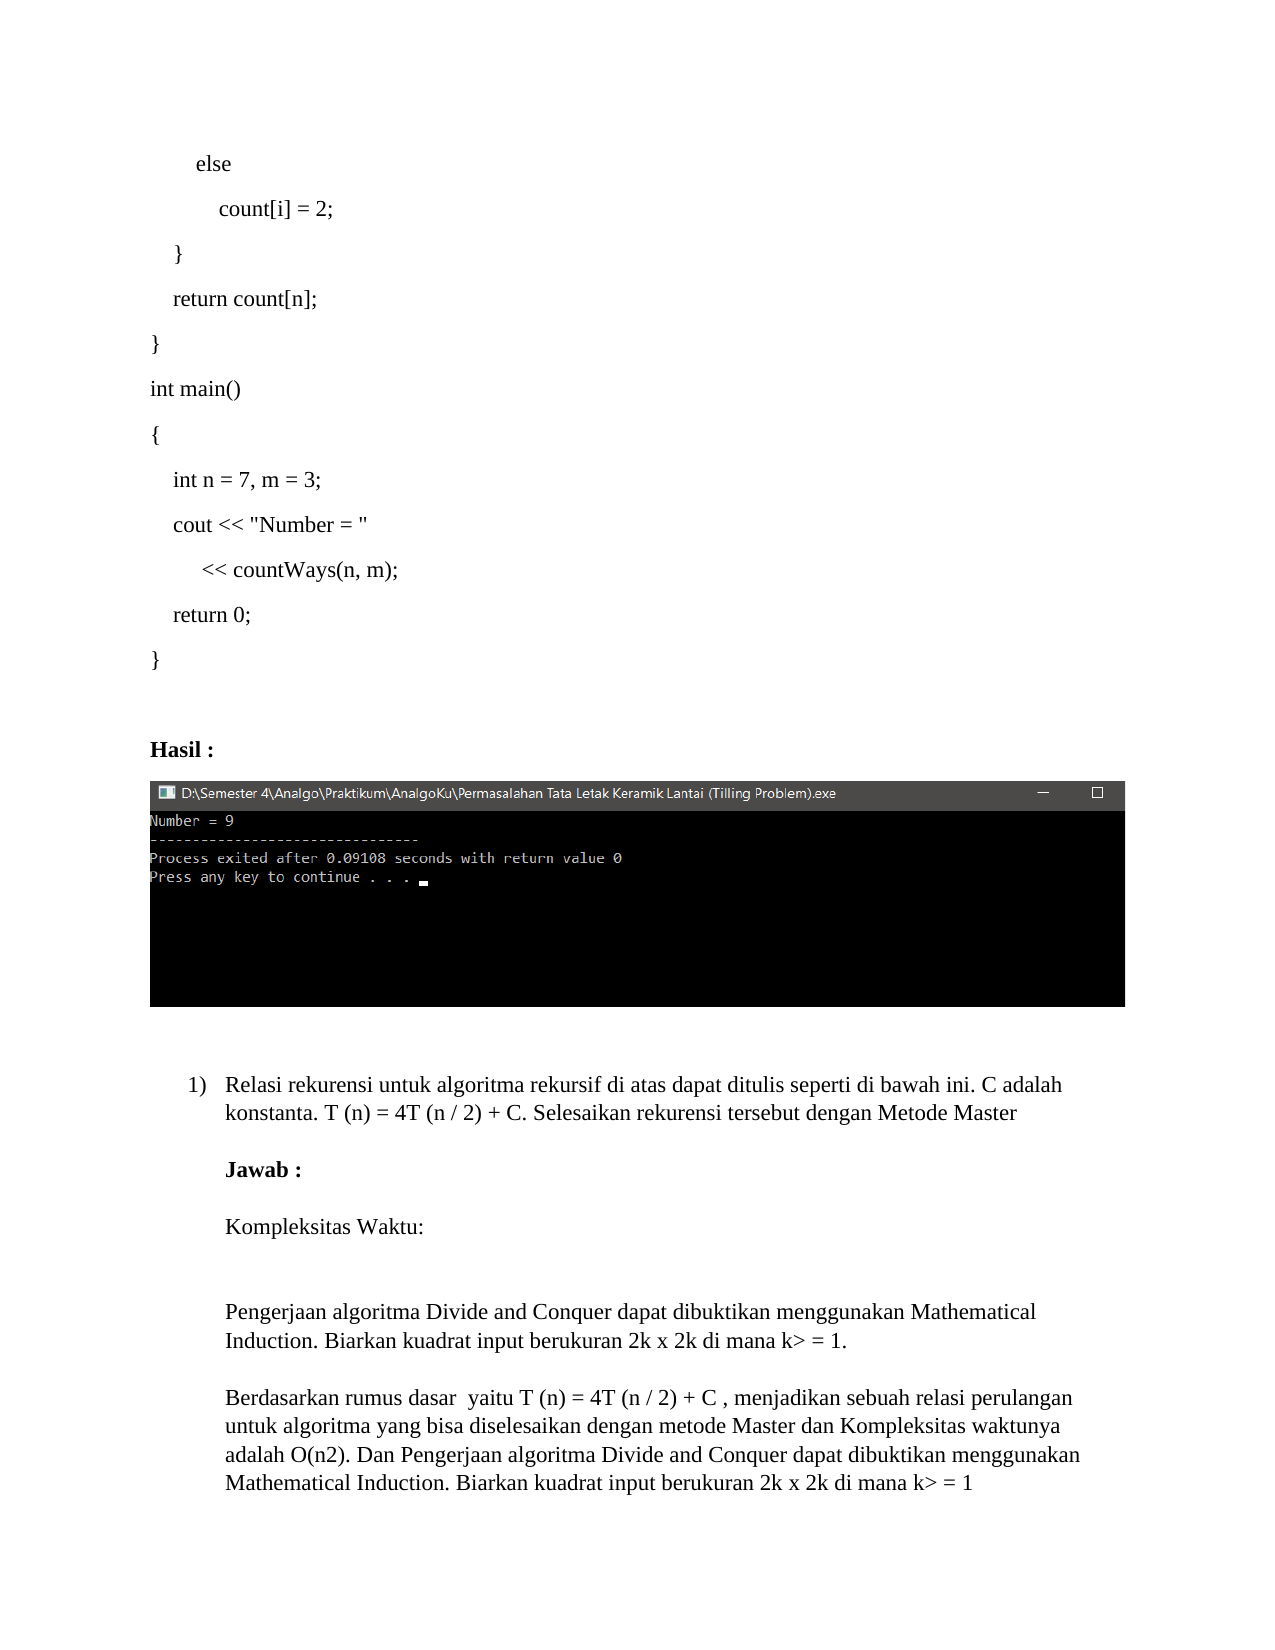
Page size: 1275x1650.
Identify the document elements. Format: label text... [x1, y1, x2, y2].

text } [150, 240, 1125, 267]
text } [150, 330, 1125, 357]
list Jawab : [225, 1156, 1125, 1183]
text Hasil : [150, 736, 1125, 763]
text int main() [150, 376, 1125, 402]
list Berdasarkan rumus dasar yaitu T (n) = 4T (n / 2) + C , menjadikan sebuah relasi perulangan untuk algoritma yang bisa diselesaikan dengan metode Master dan Kompleksitas waktunya adalah O(n2). Dan Pengerjaan algoritma Divide and Conquer dapat dibuktikan menggunakan Mathematical Induction. Biarkan kuadrat input berukuran 2k x 2k di mana k> = 1 [225, 1384, 1125, 1495]
text count[i] = 2; [150, 195, 1125, 221]
list Pengerjaan algoritma Divide and Conquer dapat dibuktikan menggunakan Mathematical Induction. Biarkan kuadrat input berukuran 2k x 2k di mana k> = 1. [225, 1298, 1125, 1353]
text else [150, 150, 1125, 176]
text } [150, 646, 1125, 672]
text return 0; [150, 601, 1125, 627]
text { [150, 421, 1125, 447]
list Kompleksitas Waktu: [225, 1213, 1125, 1239]
text return count[n]; [150, 285, 1125, 312]
text << countWays(n, m); [150, 556, 1125, 582]
text cout << "Number = " [150, 511, 1125, 537]
text int n = 7, m = 3; [150, 466, 1125, 492]
list Relasi rekurensi untuk algoritma rekursif di atas dapat ditulis seperti di bawah ini. C adalah konstanta. T (n) = 4T (n / 2) + C. Selesaikan rekurensi tersebut dengan Metode Master [187, 1071, 1125, 1126]
picture [150, 781, 1125, 1007]
